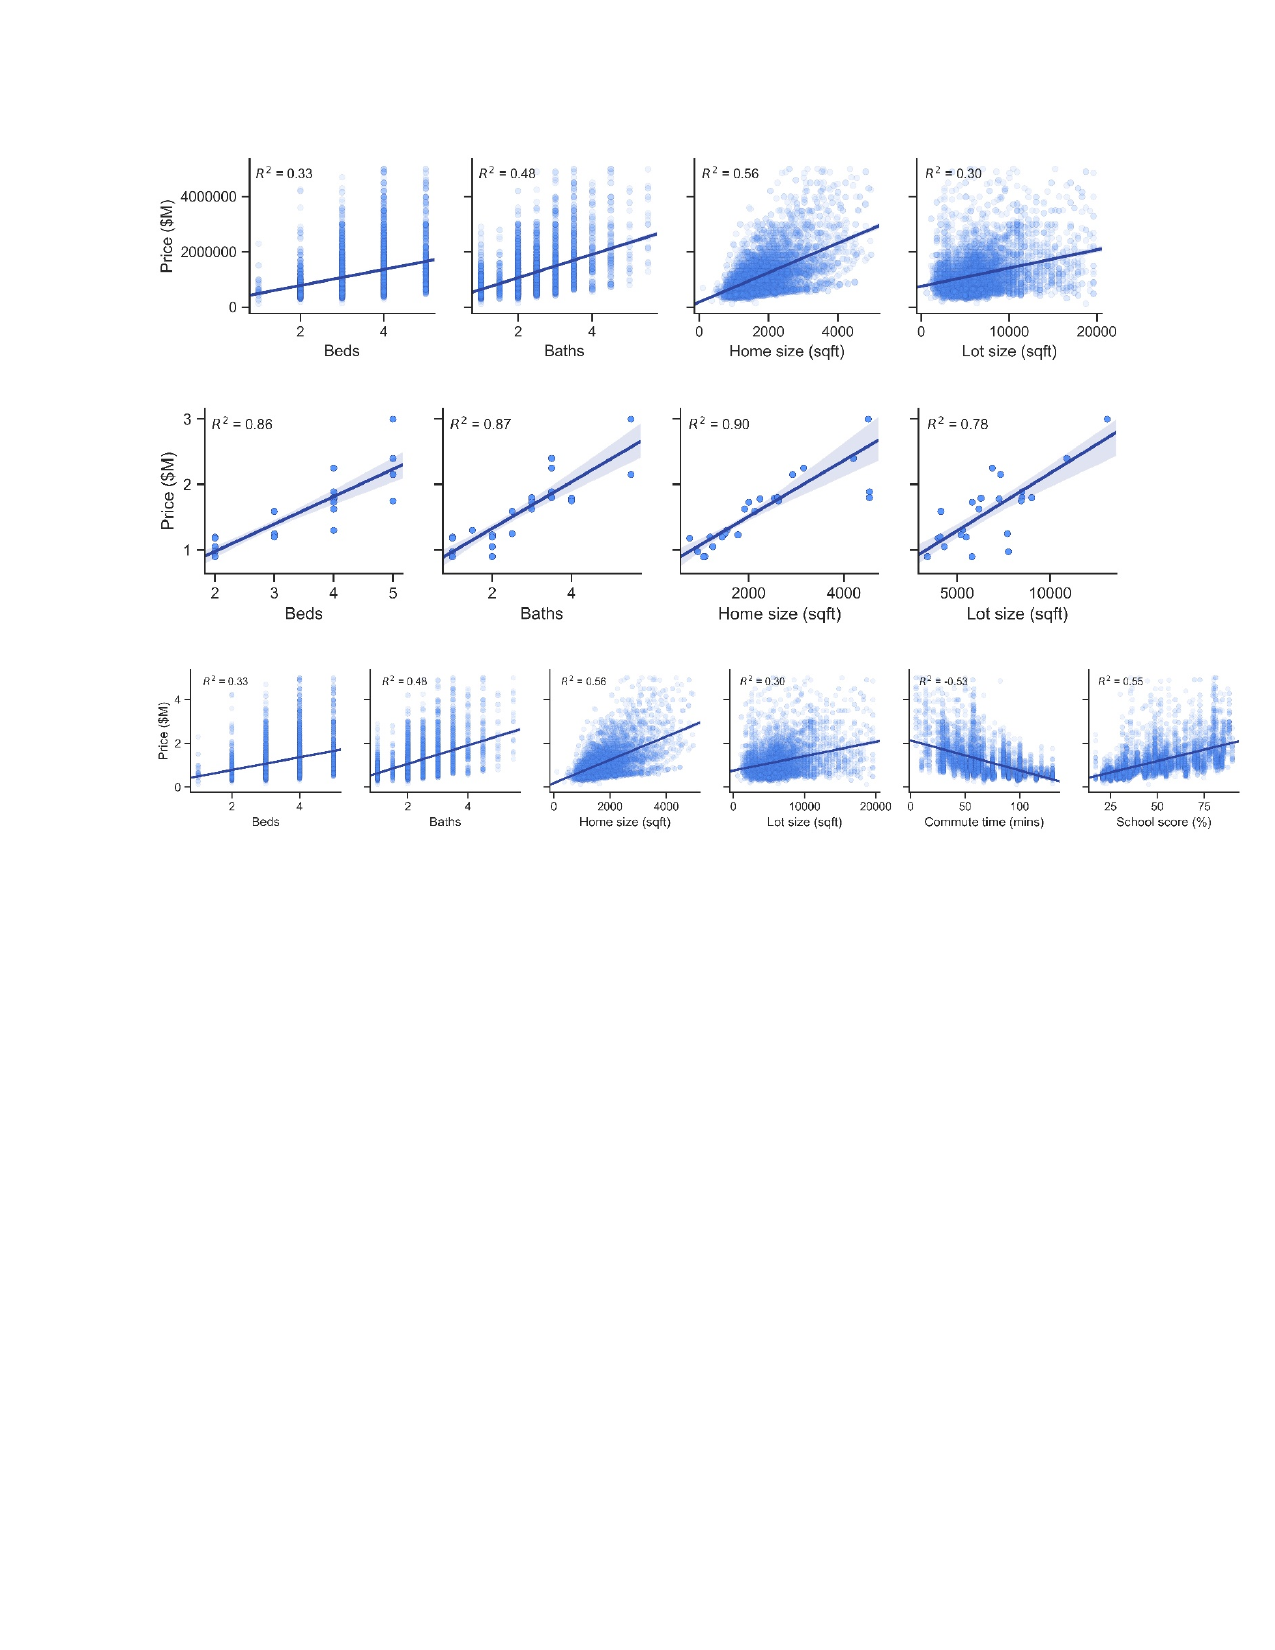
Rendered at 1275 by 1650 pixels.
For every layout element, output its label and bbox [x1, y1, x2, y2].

picture [150, 398, 1125, 633]
picture [150, 662, 1246, 836]
picture [150, 150, 1125, 369]
